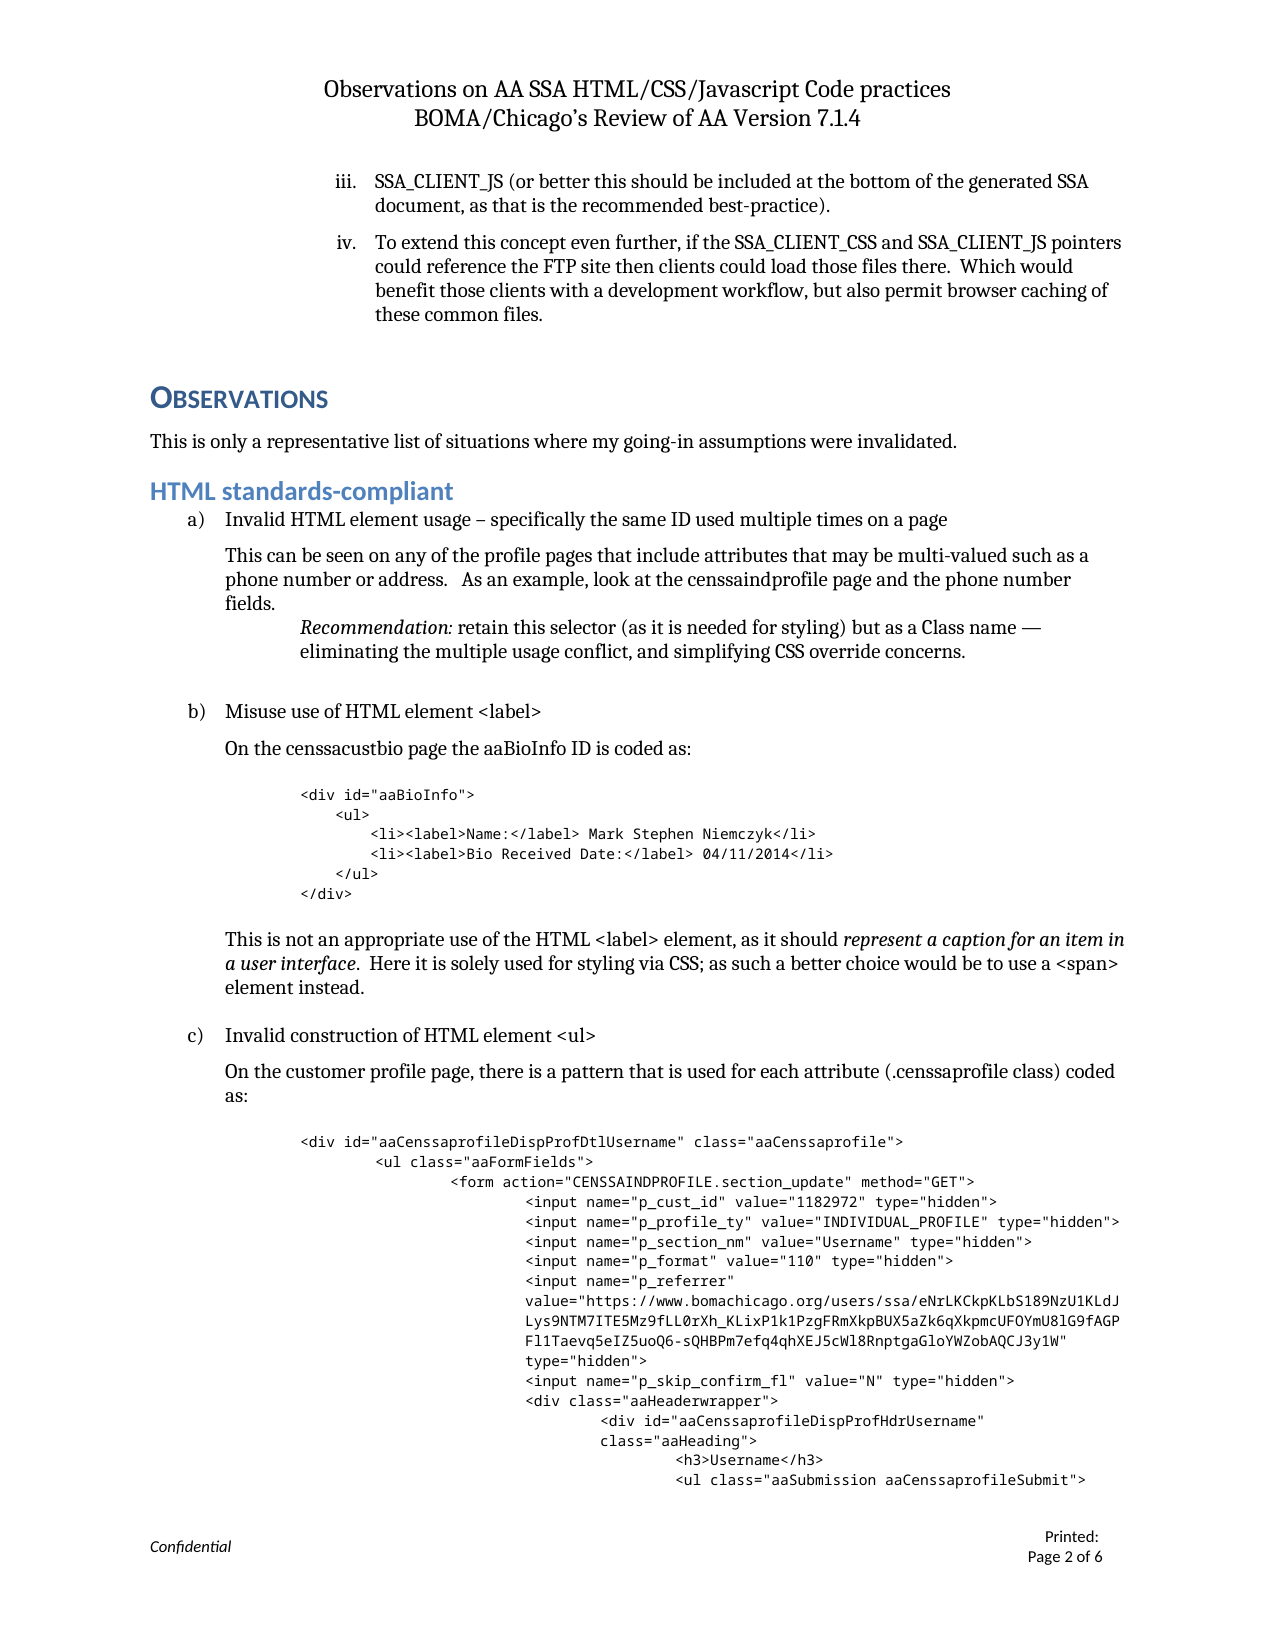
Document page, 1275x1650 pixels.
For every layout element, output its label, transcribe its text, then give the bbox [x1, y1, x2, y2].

text <form action="CENSSAINDPROFILE.section_update" method="GET"> [450, 1172, 1125, 1192]
list Misuse use of HTML element <label> [187, 700, 1125, 724]
text </div> [300, 884, 1125, 904]
list Invalid construction of HTML element <ul> [187, 1023, 1125, 1047]
text Recommendation: retain this selector (as it is needed for styling) but as a Class name — eliminating the multiple usage conflict, and simplifying CSS override concerns. [300, 616, 1050, 663]
subtitle Observations [150, 376, 1125, 417]
text <li><label>Name:</label> Mark Stephen Niemczyk</li> [300, 824, 1125, 844]
text This is only a representative list of situations where my going-in assumptions were invalidated. [150, 429, 1125, 453]
text On the censsacustbio page the aaBioInfo ID is coded as: [225, 736, 1125, 760]
subtitle HTML standards-compliant [150, 474, 1125, 507]
text <div id="aaCenssaprofileDispProfHdrUsername" class="aaHeading"> [600, 1410, 1125, 1450]
text This can be seen on any of the profile pages that include attributes that may be multi-valued such as a phone number or address. As an example, look at the censsaindprofile page and the phone number fields. [225, 544, 1125, 616]
list Invalid HTML element usage – specifically the same ID used multiple times on a page [187, 507, 1125, 531]
list SSA_CLIENT_JS (or better this should be included at the bottom of the generated SSA document, as that is the recommended best-practice). [356, 170, 1125, 218]
text <input name="p_section_nm" value="Username" type="hidden"> [525, 1231, 1125, 1251]
text </ul> [300, 864, 1125, 884]
text <li><label>Bio Received Date:</label> 04/11/2014</li> [300, 844, 1125, 864]
text <input name="p_referrer" value="https://www.bomachicago.org/users/ssa/eNrLKCkpKLbS189NzU1KLdJLys9NTM7ITE5Mz9fLL0rXh_KLixP1k1PzgFRmXkpBUX5aZk6qXkpmcUFOYmU8lG9fAGPFl1Taevq5eIZ5uoQ6-sQHBPm7efq4qhXEJ5cWl8RnptgaGloYWZobAQCJ3y1W" type="hidden"> [525, 1271, 1125, 1371]
text <ul> [300, 804, 1125, 824]
text <input name="p_format" value="110" type="hidden"> [525, 1251, 1125, 1271]
text <ul class="aaFormFields"> [300, 1152, 1125, 1172]
text <input name="p_profile_ty" value="INDIVIDUAL_PROFILE" type="hidden"> [525, 1211, 1125, 1231]
text This is not an appropriate use of the HTML <label> element, as it should represent a caption for an item in a user interface. Here it is solely used for styling via CSS; as such a better choice would be to use a <span> element instead. [225, 928, 1125, 999]
text <div id="aaCenssaprofileDispProfDtlUsername" class="aaCenssaprofile"> [300, 1132, 1125, 1152]
text <input name="p_cust_id" value="1182972" type="hidden"> [525, 1192, 1125, 1211]
text <h3>Username</h3> [675, 1450, 1125, 1470]
text <ul class="aaSubmission aaCenssaprofileSubmit"> [675, 1470, 1125, 1490]
text On the customer profile page, there is a pattern that is used for each attribute (.censsaprofile class) coded as: [225, 1060, 1125, 1108]
text <input name="p_skip_confirm_fl" value="N" type="hidden"> [525, 1371, 1125, 1391]
list To extend this concept even further, if the SSA_CLIENT_CSS and SSA_CLIENT_JS pointers could reference the FTP site then clients could load those files there. Which would benefit those clients with a development workflow, but also permit browser caching of these common files. [356, 230, 1125, 326]
text <div class="aaHeaderwrapper"> [525, 1391, 1125, 1410]
text <div id="aaBioInfo"> [300, 784, 1125, 804]
